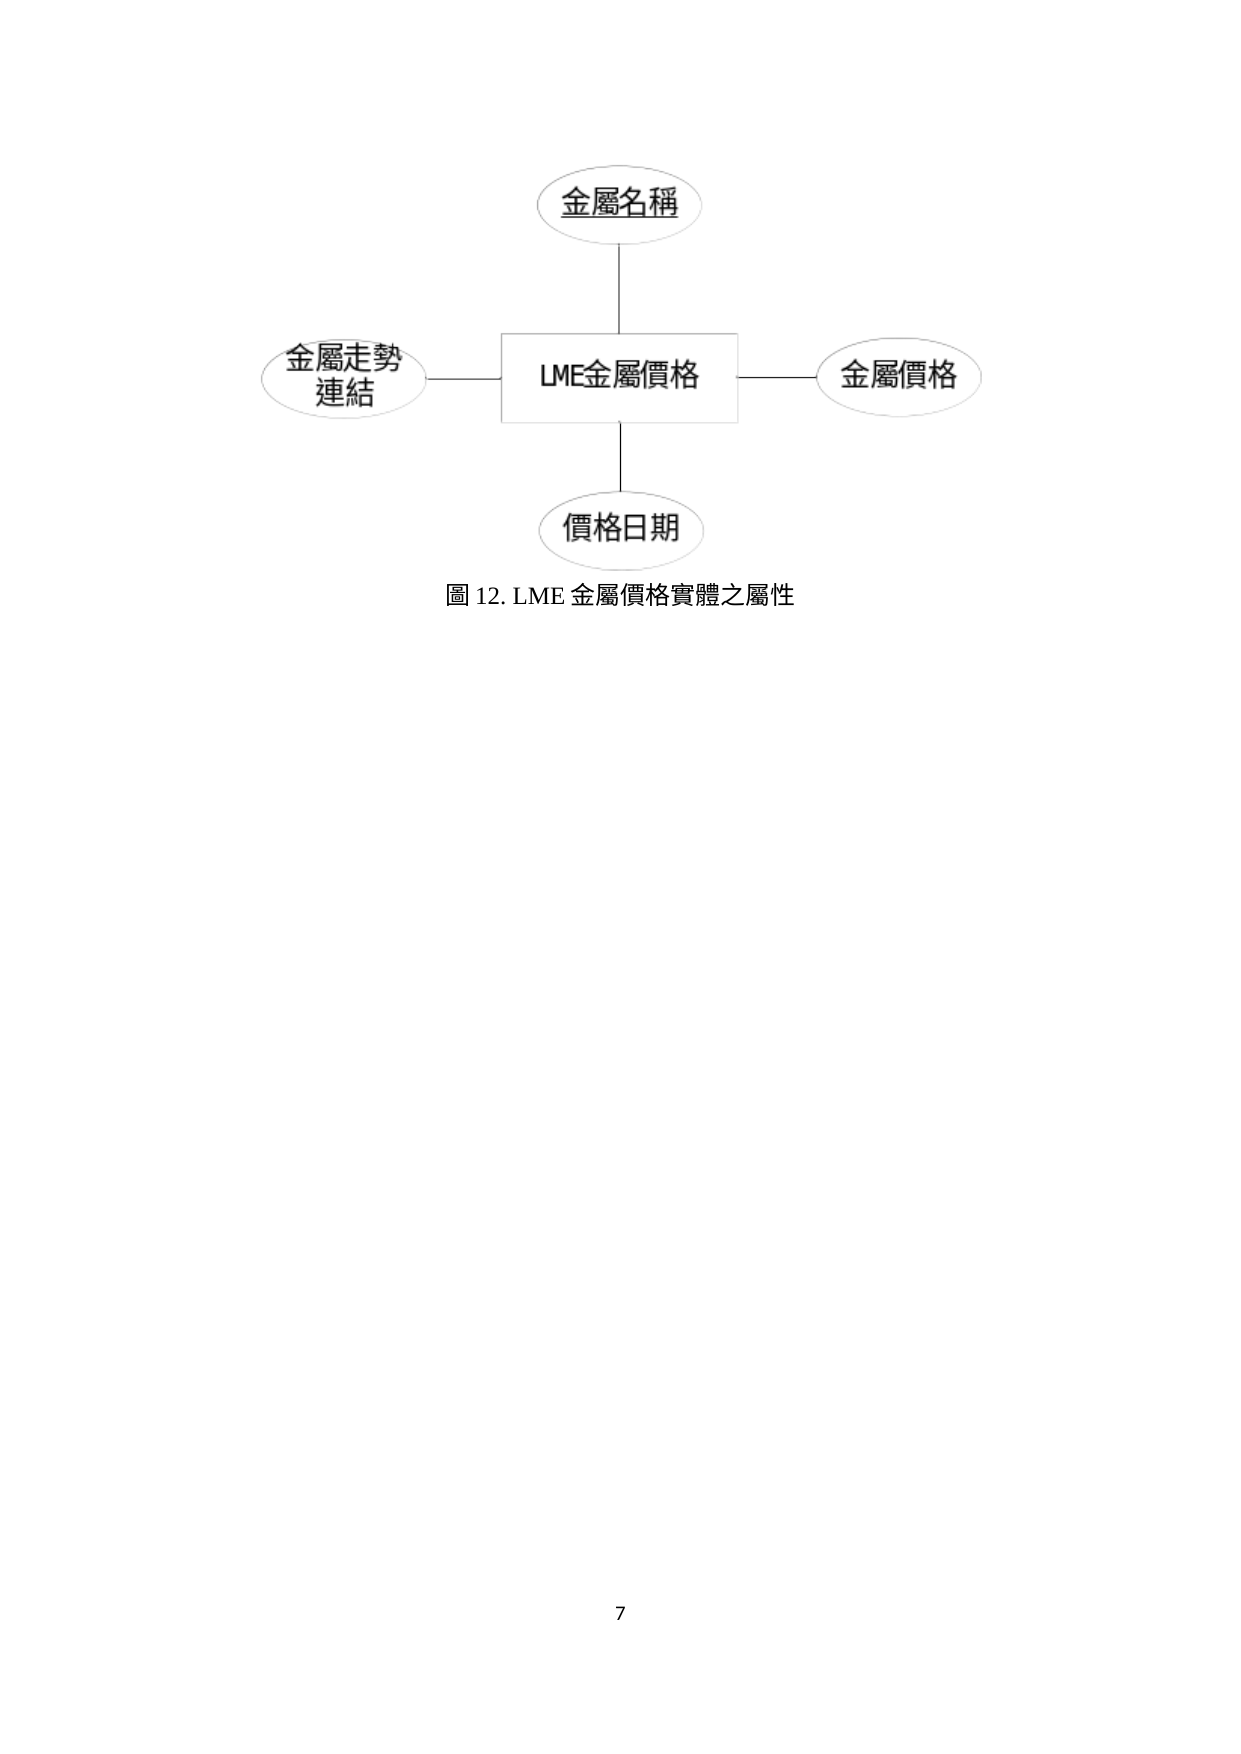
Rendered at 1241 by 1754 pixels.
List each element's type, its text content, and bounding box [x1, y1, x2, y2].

text 圖12. LME金屬價格實體之屬性 [187, 575, 1053, 612]
